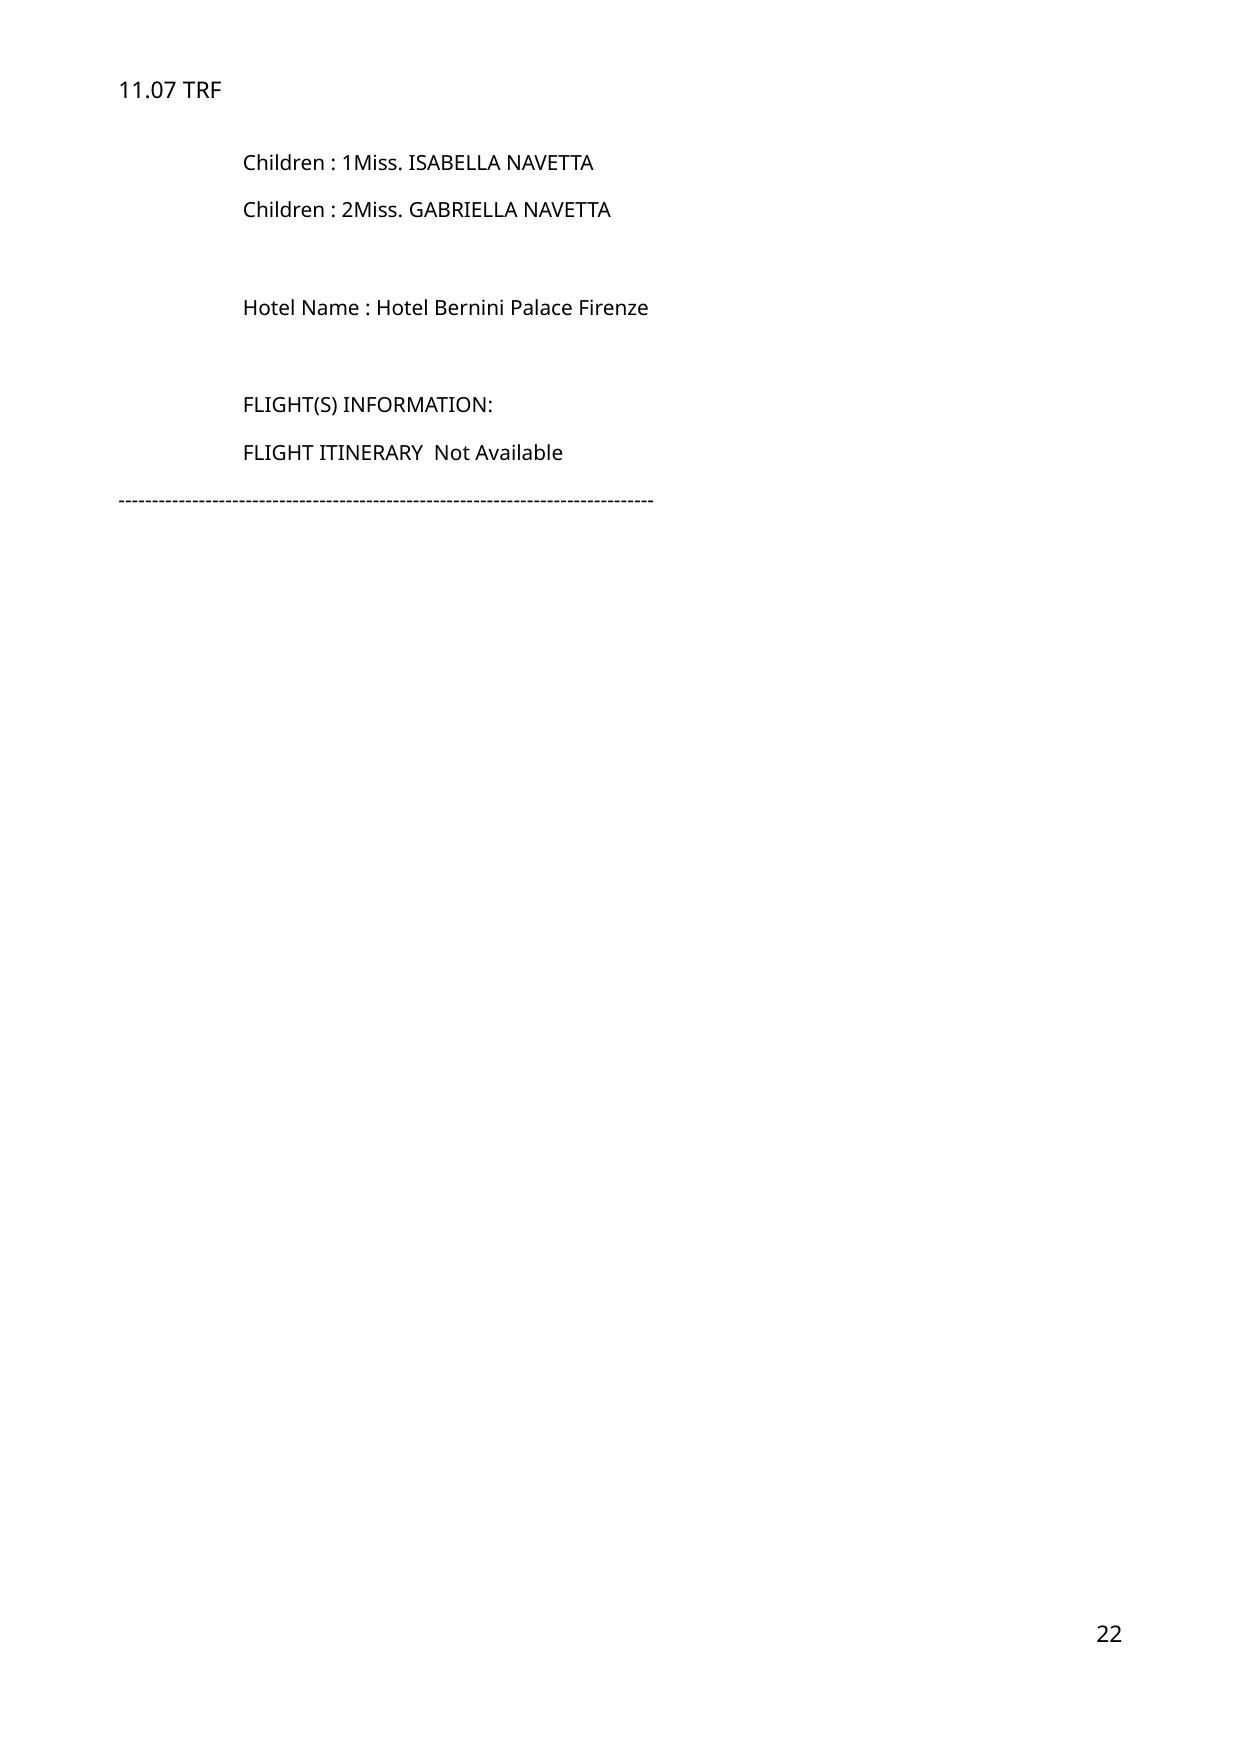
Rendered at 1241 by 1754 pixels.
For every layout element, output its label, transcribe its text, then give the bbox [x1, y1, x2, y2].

text Children : 1Miss. ISABELLA NAVETTA [118, 148, 1122, 176]
text Hotel Name : Hotel Bernini Palace Firenze [118, 293, 1122, 321]
text FLIGHT ITINERARY Not Available [118, 438, 1122, 466]
text -------------------------------------------------------------------------------- [118, 485, 1122, 513]
text FLIGHT(S) INFORMATION: [118, 390, 1122, 419]
text Children : 2Miss. GABRIELLA NAVETTA [118, 195, 1122, 223]
